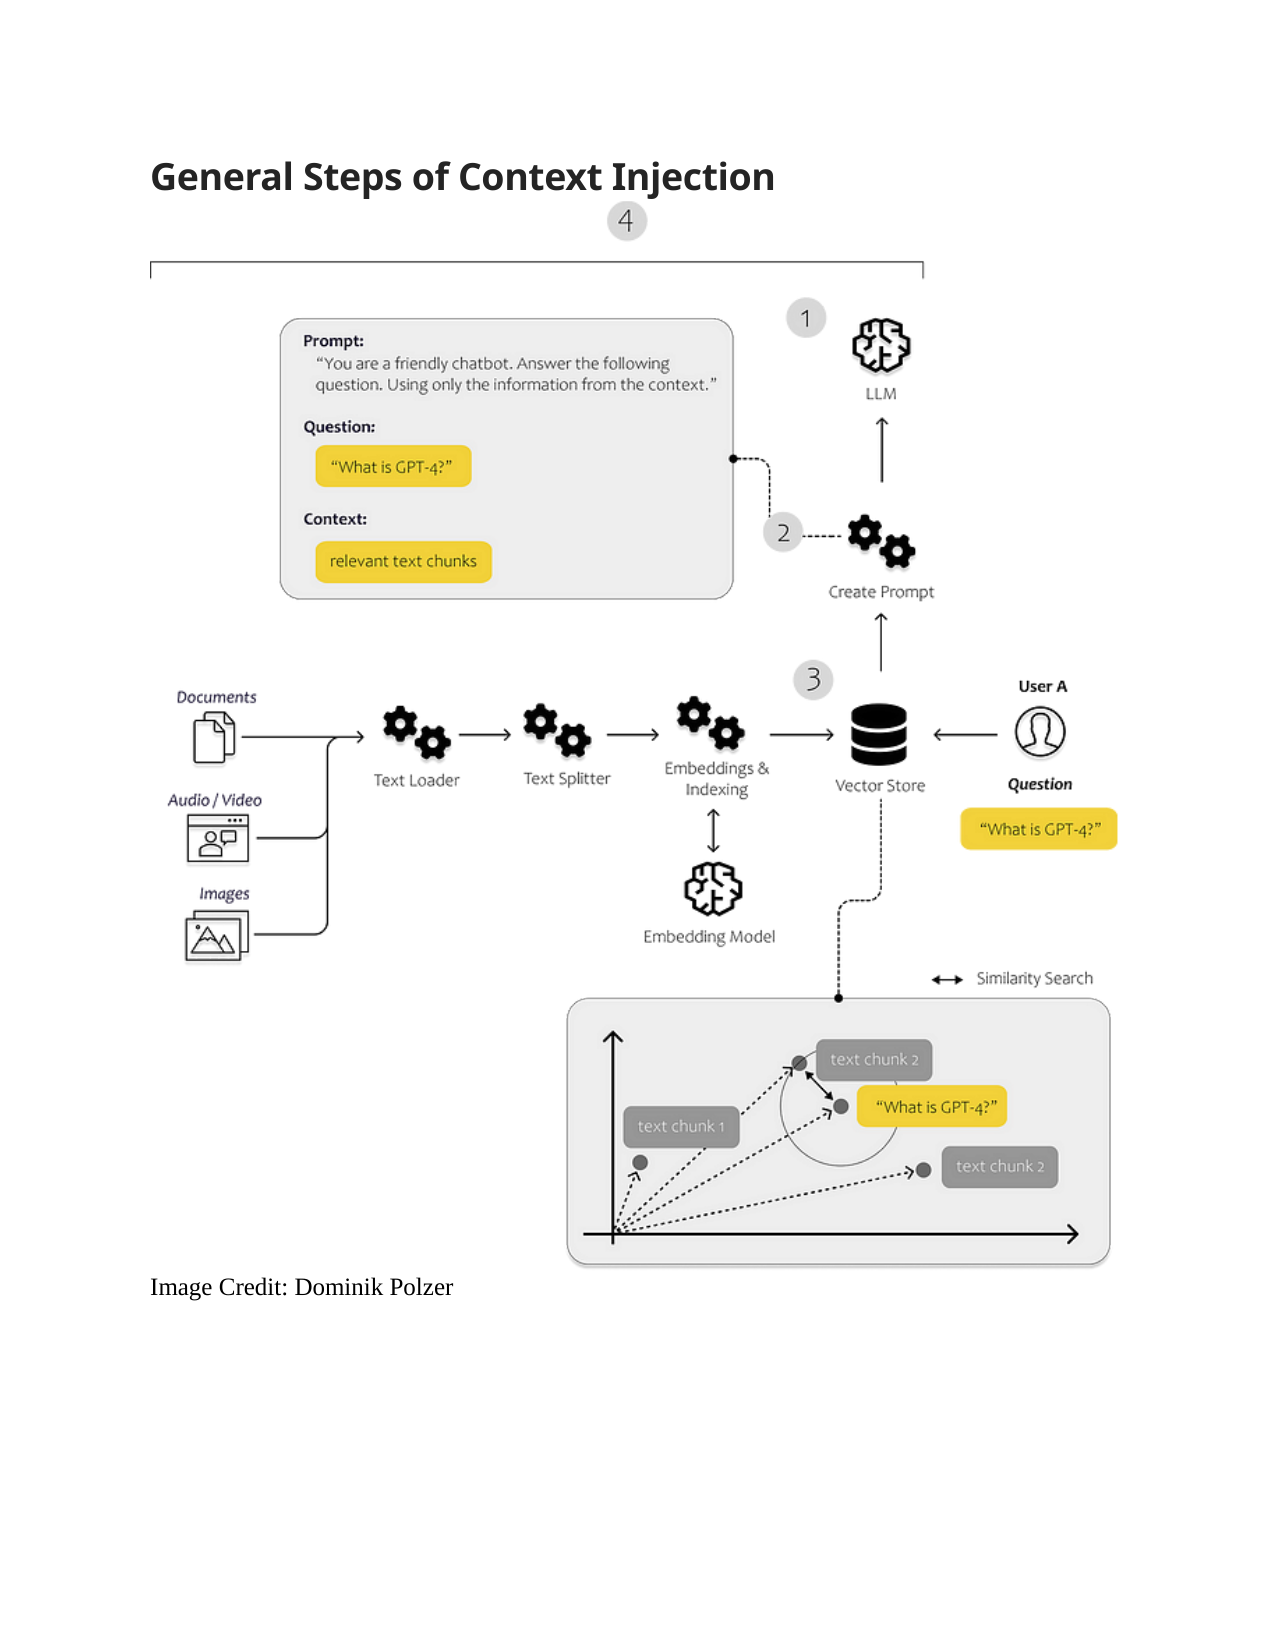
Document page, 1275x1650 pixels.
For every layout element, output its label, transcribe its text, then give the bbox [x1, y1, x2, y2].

picture [150, 201, 1125, 1272]
text General Steps of Context Injection [150, 150, 1125, 201]
text Image Credit: Dominik Polzer [150, 1272, 1125, 1301]
